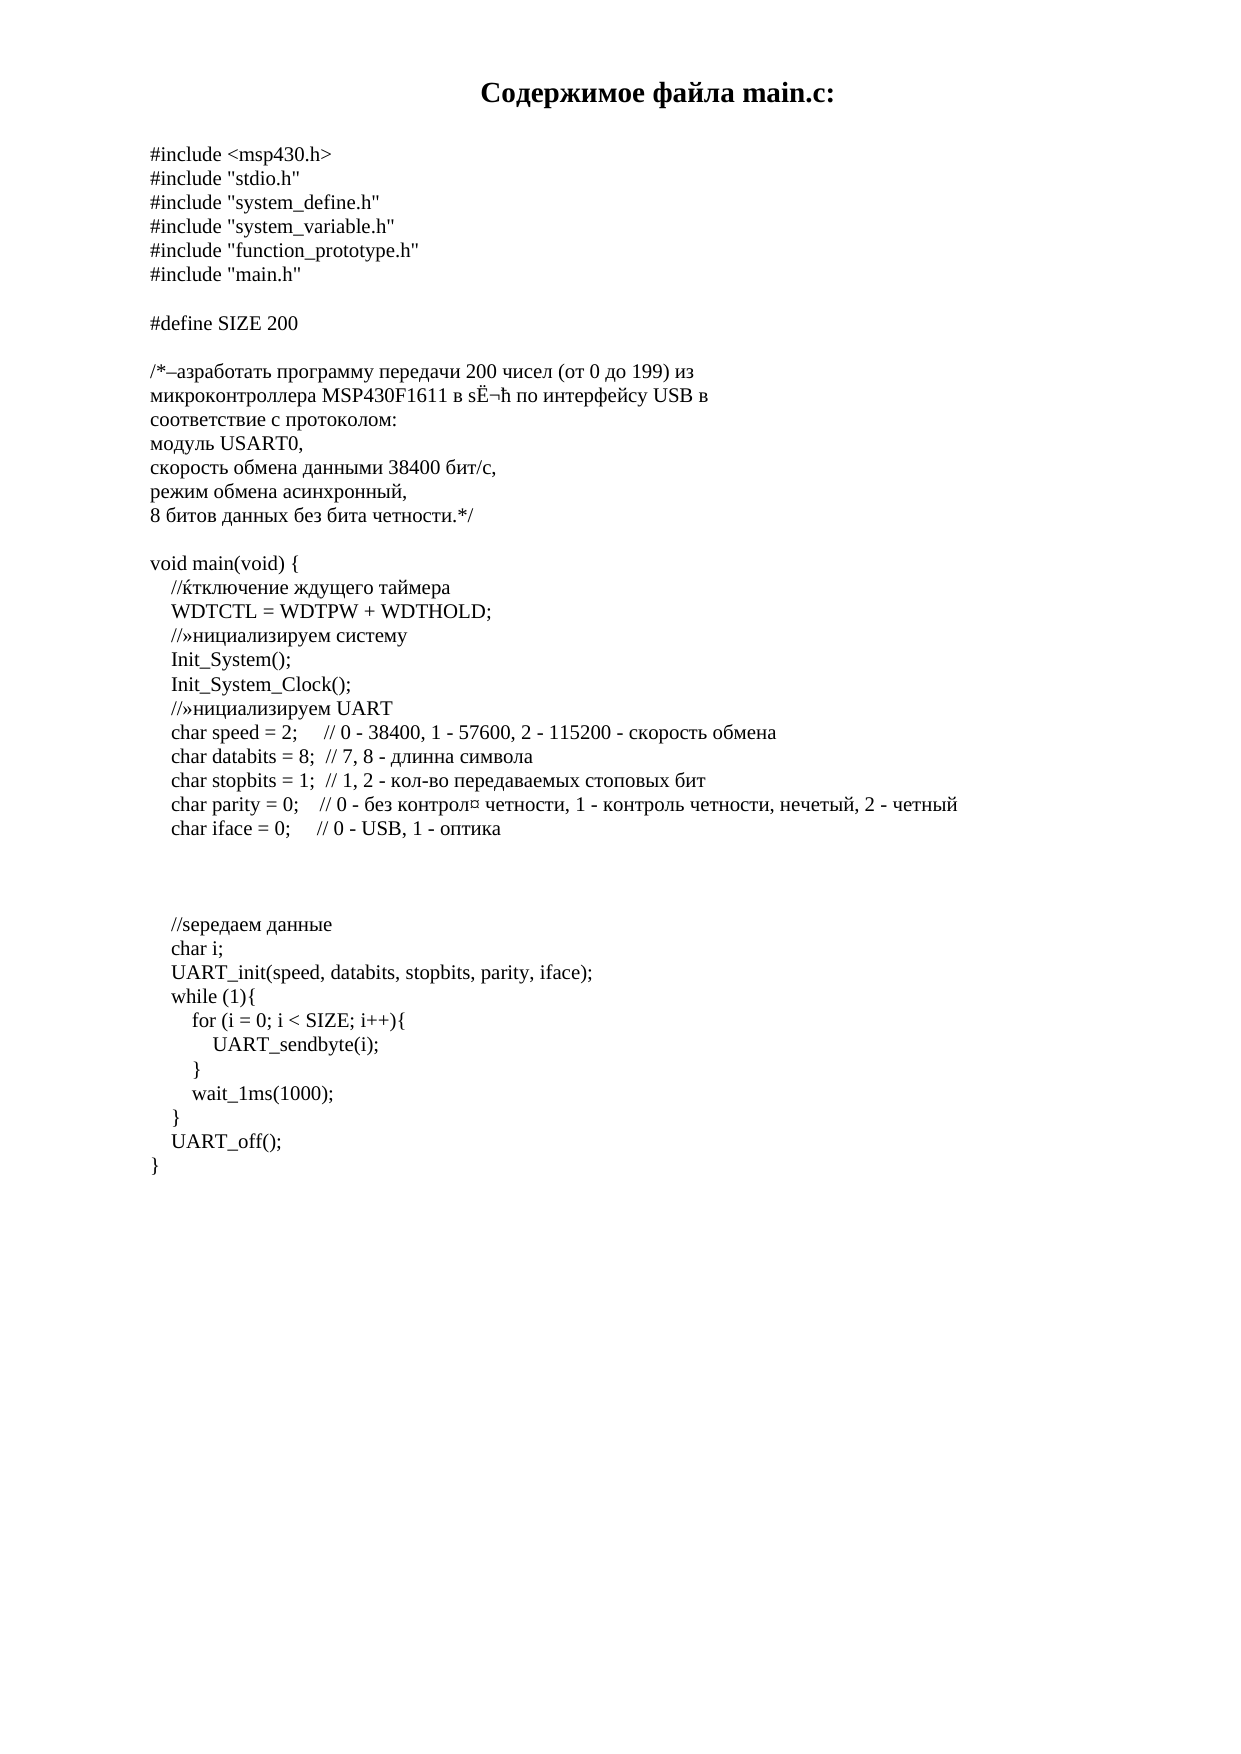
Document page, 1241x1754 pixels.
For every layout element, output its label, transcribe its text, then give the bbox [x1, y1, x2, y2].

list while (1){ [150, 984, 1165, 1008]
list #define SIZE 200 [150, 311, 1165, 334]
list #include "function_prototype.h" [150, 238, 1165, 262]
list скорость обмена данными 38400 бит/с, [150, 455, 1165, 479]
list } [150, 1153, 1165, 1177]
list Init_System_Clock(); [150, 671, 1165, 696]
list char iface = 0; // 0 - USB, 1 - оптика [150, 816, 1165, 840]
list } [150, 1104, 1165, 1129]
list } [150, 1056, 1165, 1081]
list Содержимое файла main.c: [150, 75, 1165, 108]
list UART_sendbyte(i); [150, 1032, 1165, 1056]
list Init_System(); [150, 647, 1165, 671]
list соответствие с протоколом: [150, 407, 1165, 431]
list //ќтключение ждущего таймера [150, 575, 1165, 599]
list void main(void) { [150, 551, 1165, 575]
list #include <msp430.h> [150, 142, 1165, 166]
list char stopbits = 1; // 1, 2 - кол-во передаваемых стоповых бит [150, 768, 1165, 792]
list UART_off(); [150, 1129, 1165, 1153]
list char databits = 8; // 7, 8 - длинна символа [150, 744, 1165, 768]
list //»нициализируем систему [150, 623, 1165, 647]
list //ѕередаем данные [150, 912, 1165, 936]
list модуль USART0, [150, 431, 1165, 455]
list char speed = 2; // 0 - 38400, 1 - 57600, 2 - 115200 - скорость обмена [150, 719, 1165, 744]
list //»нициализируем UART [150, 696, 1165, 719]
list char parity = 0; // 0 - без контрол¤ четности, 1 - контроль четности, нечетый, 2 - четный [150, 792, 1165, 816]
list UART_init(speed, databits, stopbits, parity, iface); [150, 960, 1165, 984]
list wait_1ms(1000); [150, 1081, 1165, 1104]
list for (i = 0; i < SIZE; i++){ [150, 1008, 1165, 1032]
list режим обмена асинхронный, [150, 479, 1165, 503]
list #include "system_variable.h" [150, 214, 1165, 238]
list WDTCTL = WDTPW + WDTHOLD; [150, 599, 1165, 623]
list #include "system_define.h" [150, 190, 1165, 214]
list #include "main.h" [150, 262, 1165, 286]
list #include "stdio.h" [150, 166, 1165, 190]
list /*–азработать программу передачи 200 чисел (от 0 до 199) из [150, 359, 1165, 383]
list 8 битов данных без бита четности.*/ [150, 503, 1165, 527]
list микроконтроллера MSP430F1611 в ѕЁ¬ћ по интерфейсу USB в [150, 383, 1165, 407]
list char i; [150, 936, 1165, 960]
